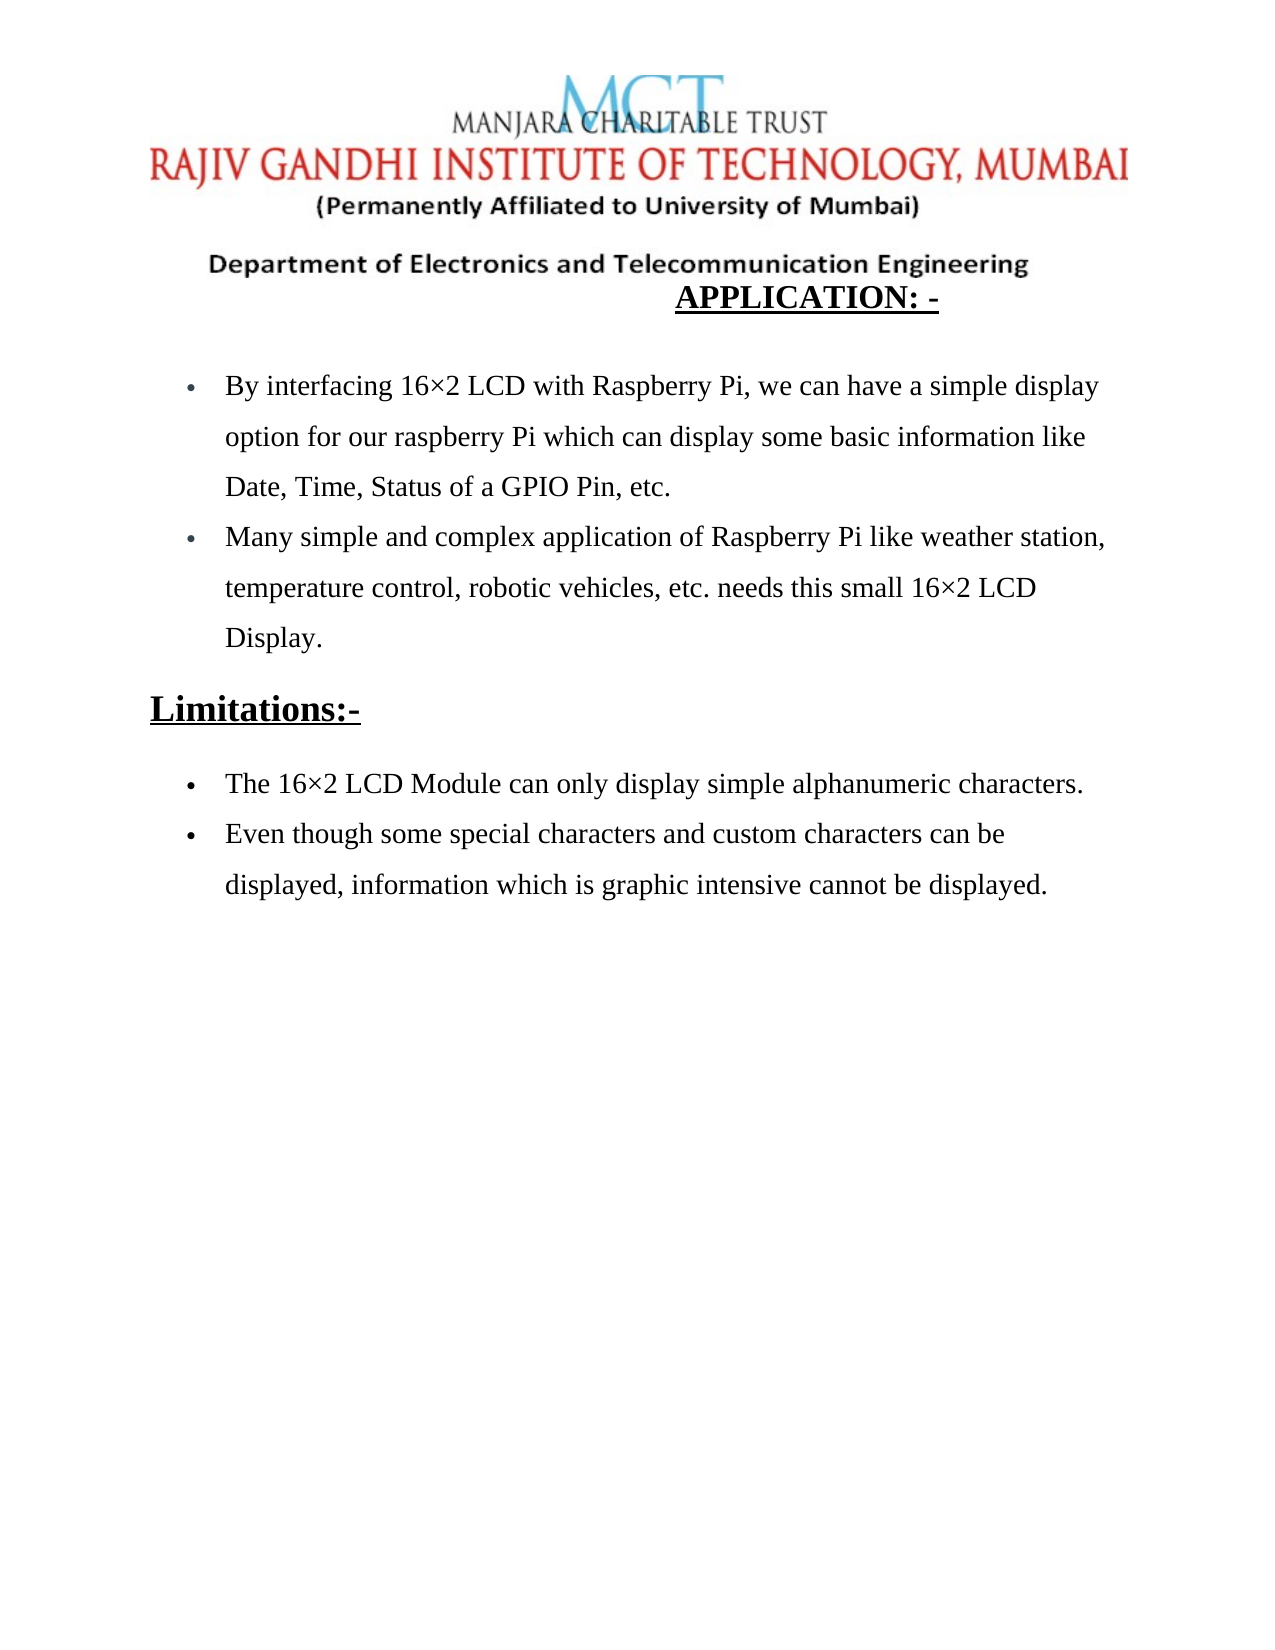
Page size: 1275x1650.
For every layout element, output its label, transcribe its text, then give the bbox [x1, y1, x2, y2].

list The 16×2 LCD Module can only display simple alphanumeric characters. [187, 766, 1125, 800]
subtitle APPLICATION: - [675, 278, 1125, 316]
list Even though some special characters and custom characters can be displayed, information which is graphic intensive cannot be displayed. [187, 816, 1125, 900]
picture [150, 75, 1129, 278]
subtitle Limitations:- [150, 674, 600, 729]
list By interfacing 16×2 LCD with Raspberry Pi, we can have a simple display option for our raspberry Pi which can display some basic information like Date, Time, Status of a GPIO Pin, etc. [187, 368, 1125, 503]
list Many simple and complex application of Raspberry Pi like weather station, temperature control, robotic vehicles, etc. needs this small 16×2 LCD Display. [187, 519, 1125, 654]
